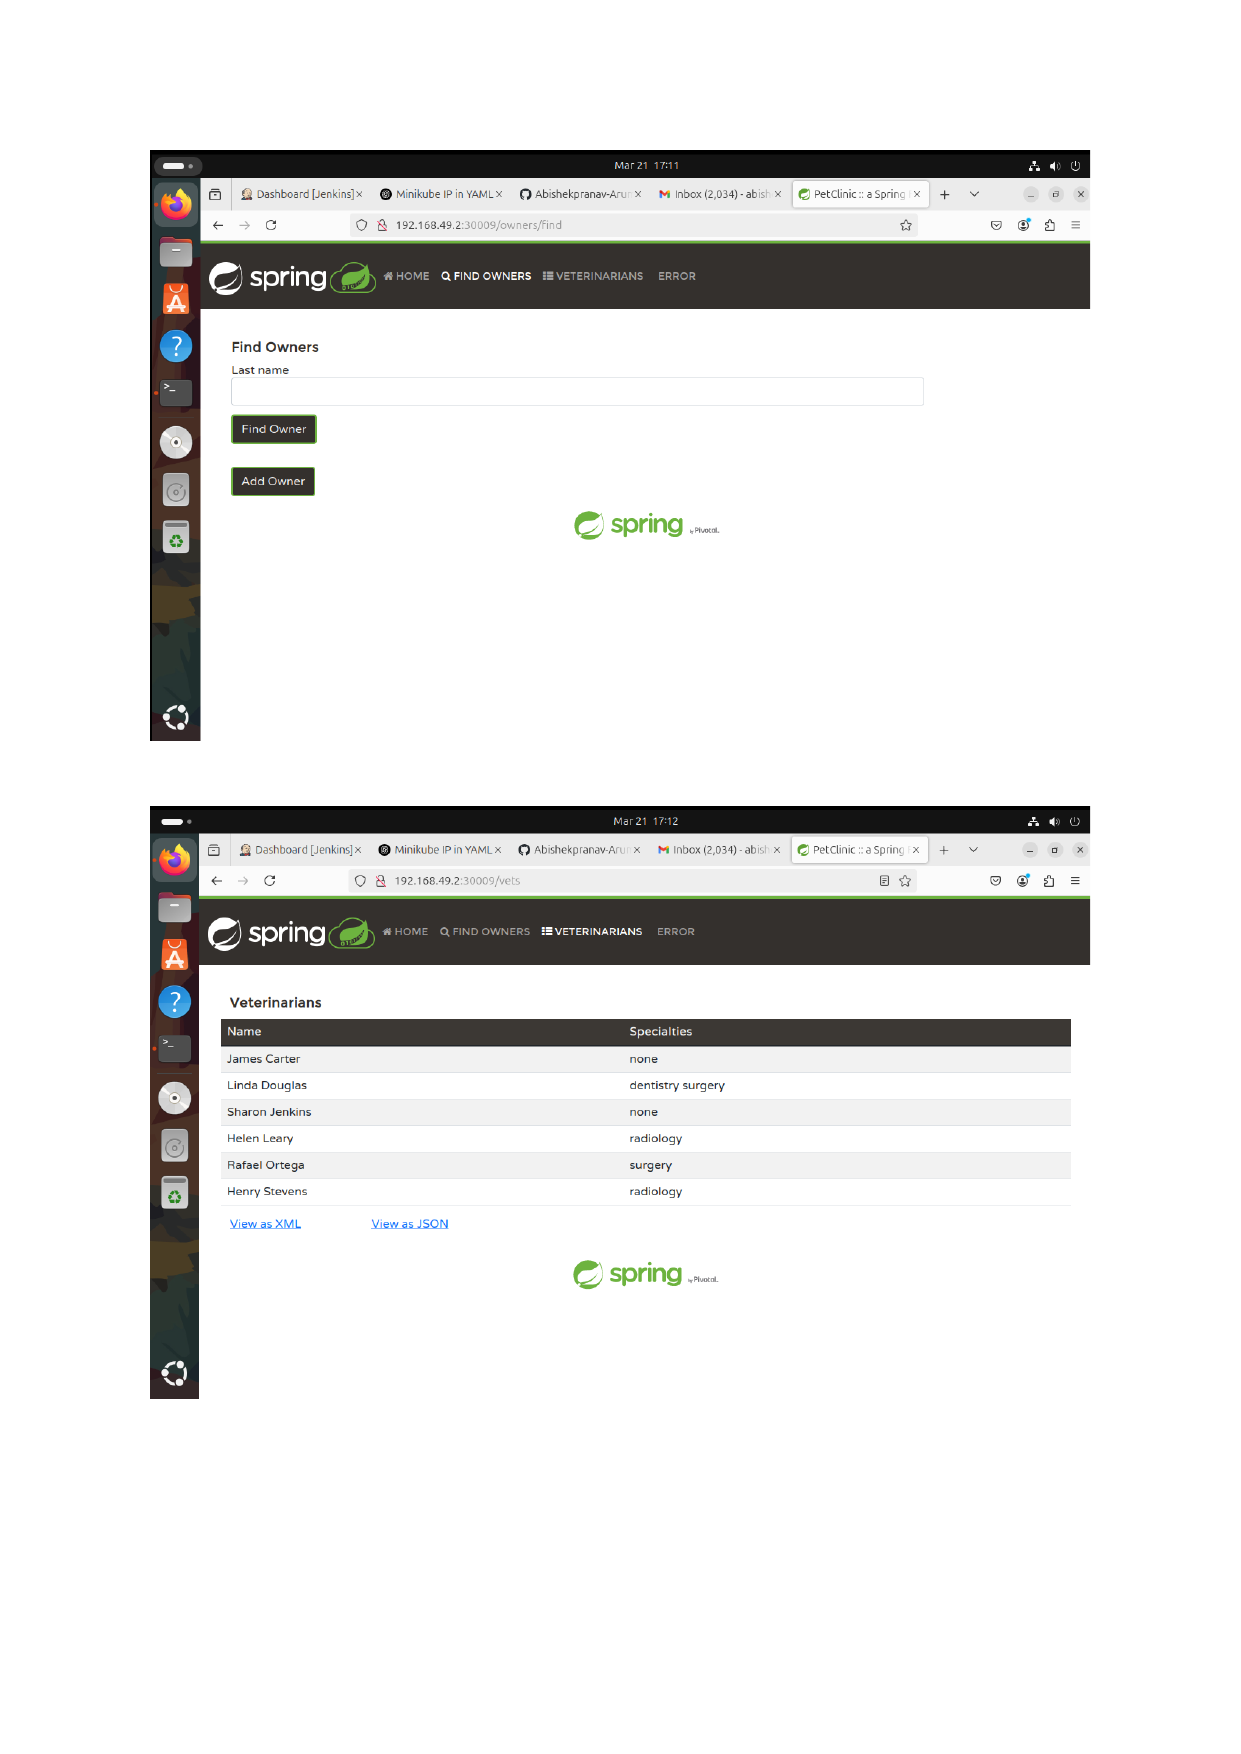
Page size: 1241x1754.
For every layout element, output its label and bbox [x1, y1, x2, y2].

picture [150, 806, 1091, 1399]
picture [150, 150, 1091, 741]
